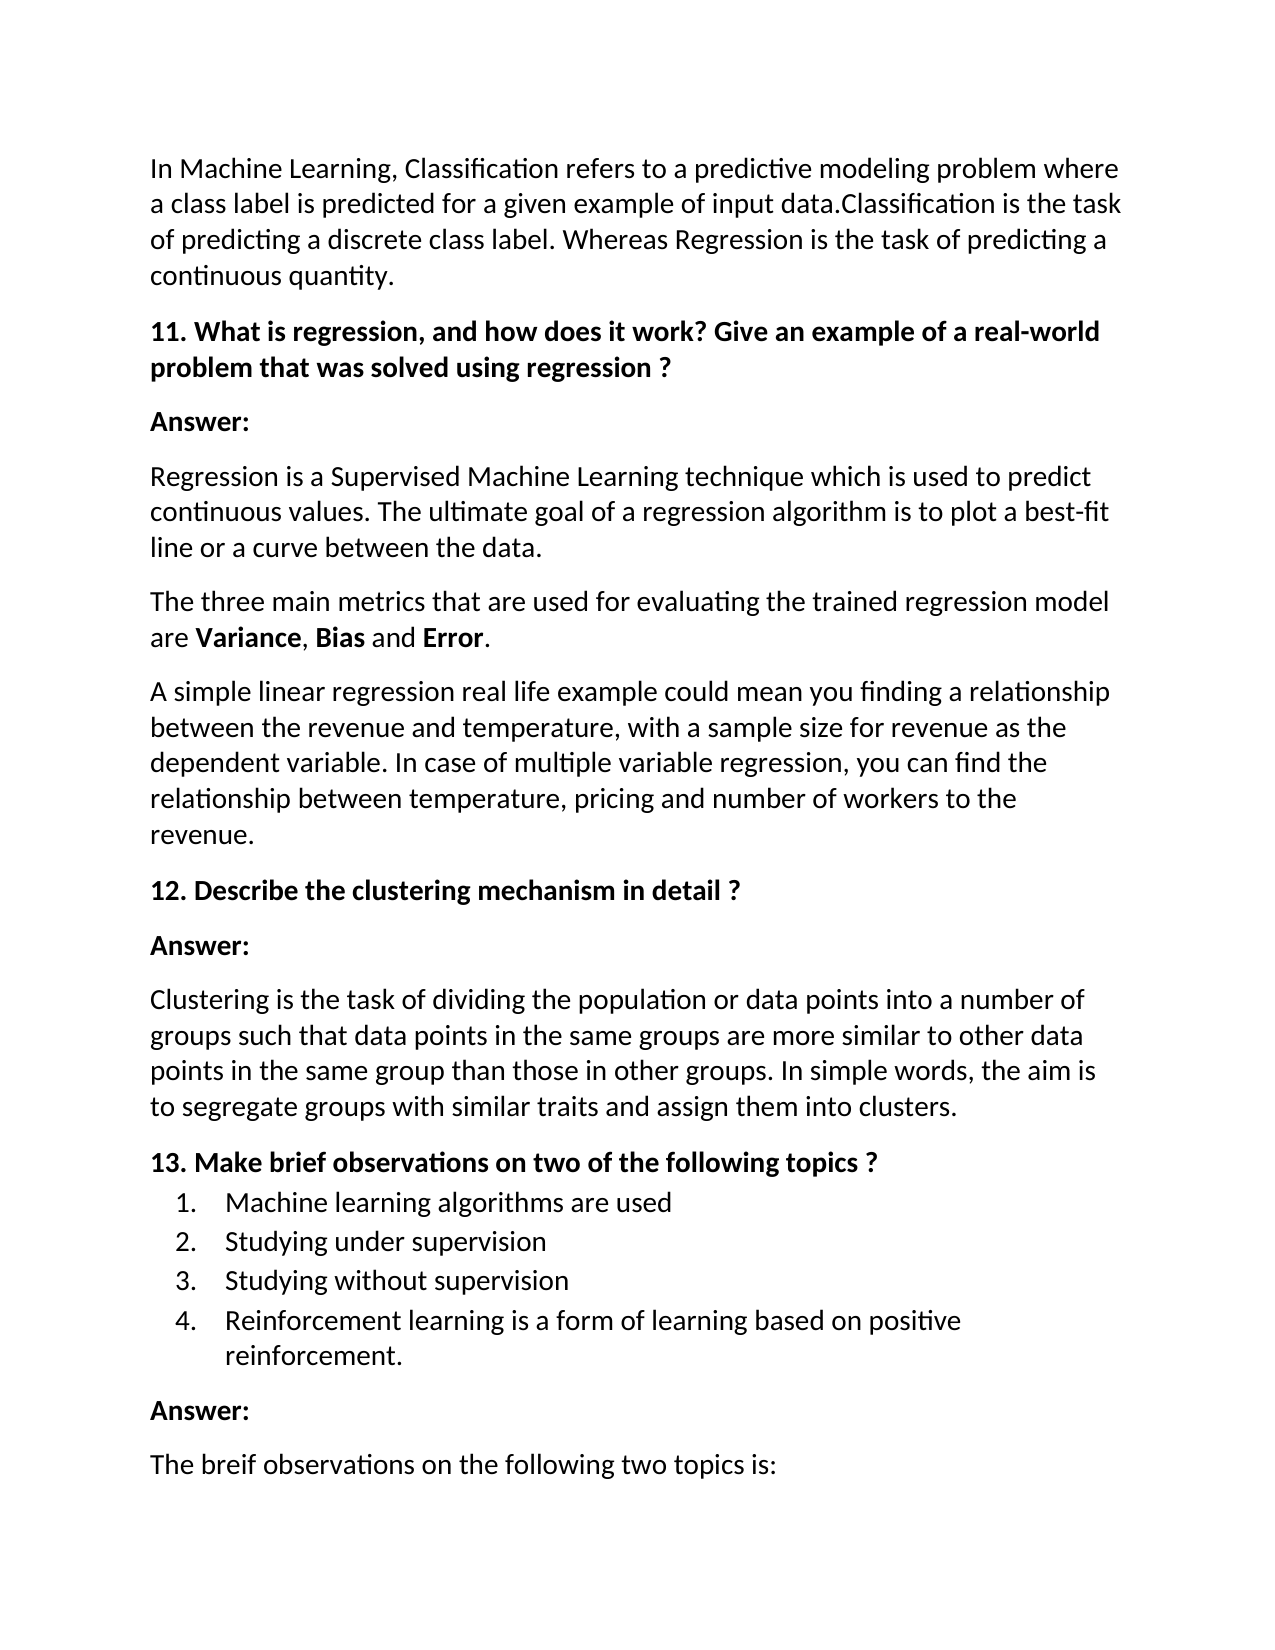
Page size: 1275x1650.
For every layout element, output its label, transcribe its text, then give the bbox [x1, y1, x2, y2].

text Clustering is the task of dividing the population or data points into a number of groups such that data points in the same groups are more similar to other data points in the same group than those in other groups. In simple words, the aim is to segregate groups with similar traits and assign them into clusters. [150, 1289, 1125, 1431]
subtitle 11. What is regression, and how does it work? Give an example of a real-world problem that was solved using regression ? [150, 621, 1125, 692]
text Answer: [150, 403, 1125, 439]
subtitle 10. What is classification, exactly? What are the main distinctions between classification and regression ? [150, 313, 1125, 384]
text In machine learning, generalization is a definition to demonstrate how well is a trained model to classify or forecast unseen data.This issue can result to classify an actual dog image as a cat from the unseen dataset. Therefore, data diversity is very important factor in order to make a good prediction. [150, 150, 1125, 292]
text Answer: [150, 1234, 1125, 1270]
text A simple linear regression real life example could mean you finding a relationship between the revenue and temperature, with a sample size for revenue as the dependent variable. In case of multiple variable regression, you can find the relationship between temperature, pricing and number of workers to the revenue. [150, 981, 1125, 1159]
text The three main metrics that are used for evaluating the trained regression model are Variance, Bias and Error. [150, 891, 1125, 962]
text In Machine Learning, Classification refers to a predictive modeling problem where a class label is predicted for a given example of input data.Classification is the task of predicting a discrete class label. Whereas Regression is the task of predicting a continuous quantity. [150, 458, 1125, 600]
text Regression is a Supervised Machine Learning technique which is used to predict continuous values. The ultimate goal of a regression algorithm is to plot a best-fit line or a curve between the data. [150, 765, 1125, 872]
subtitle 12. Describe the clustering mechanism in detail ? [150, 1180, 1125, 1216]
text Answer: [150, 711, 1125, 747]
